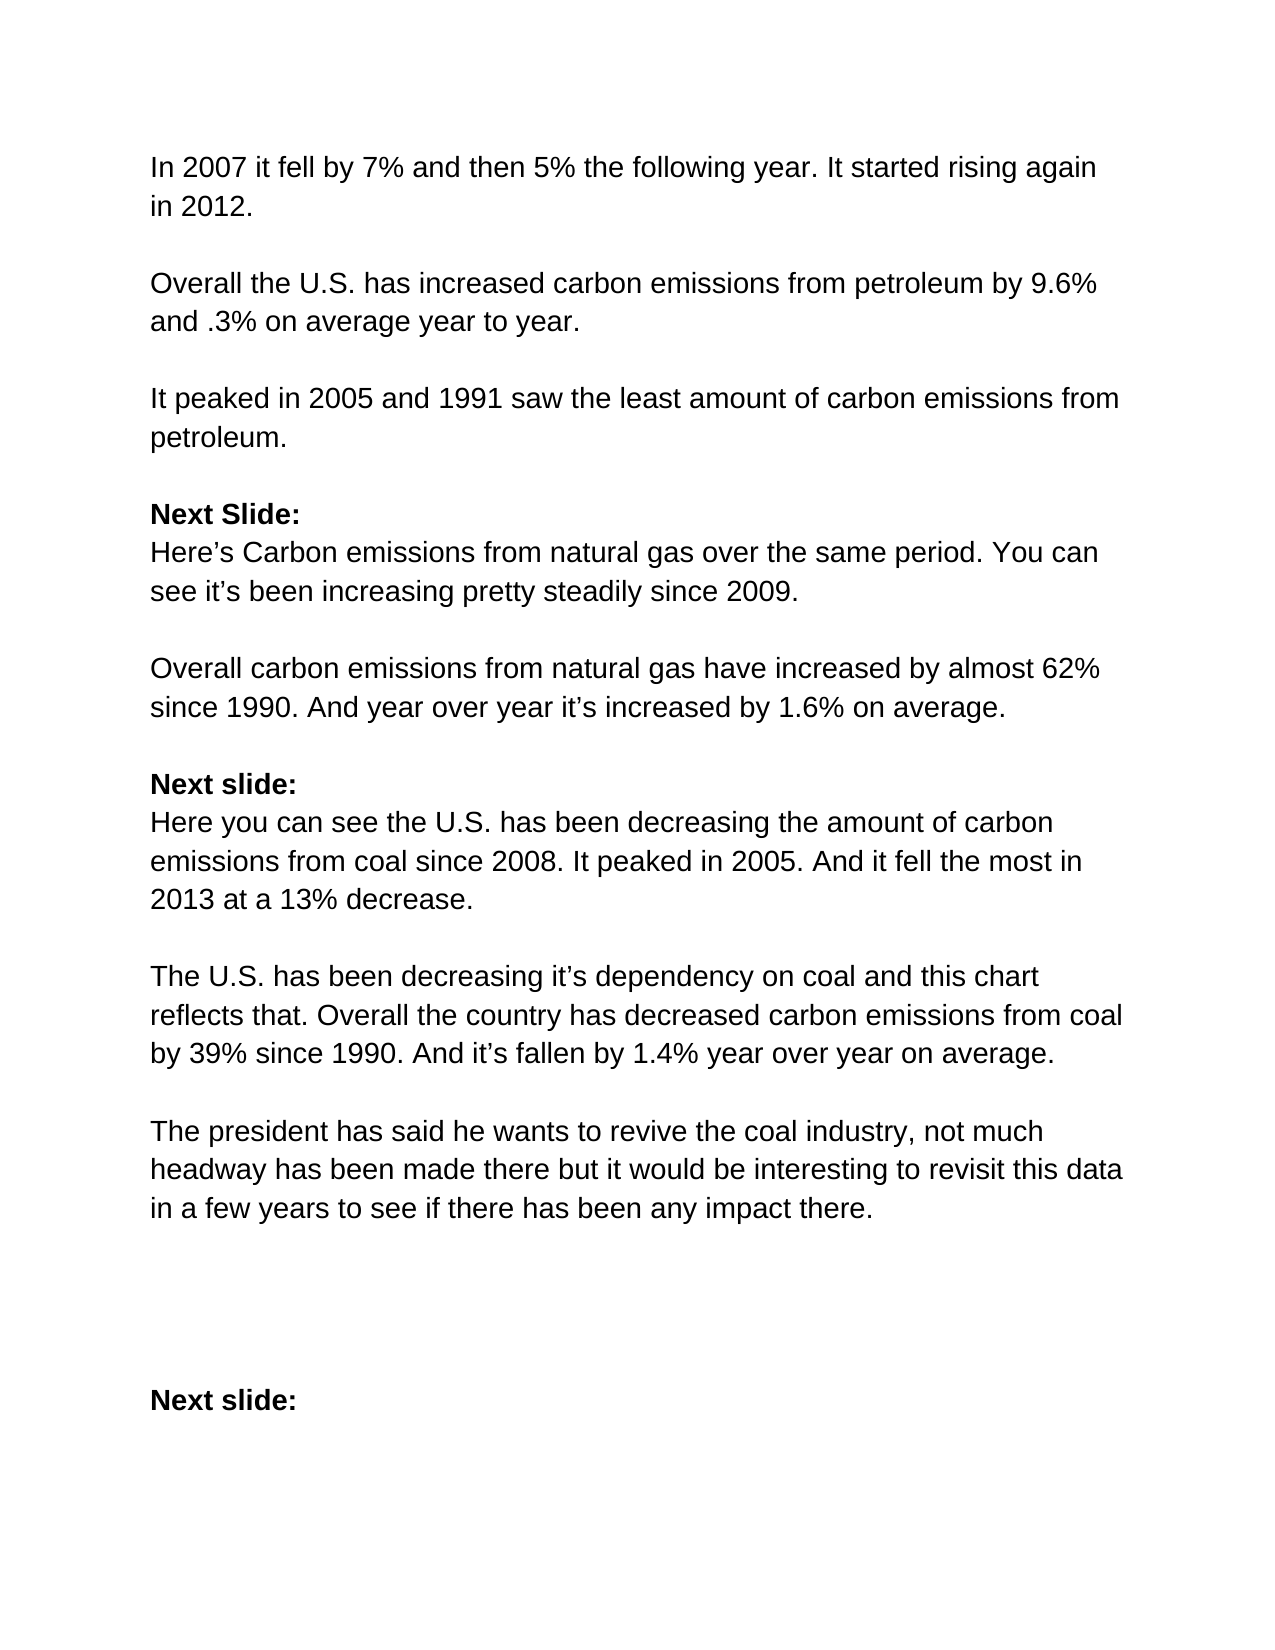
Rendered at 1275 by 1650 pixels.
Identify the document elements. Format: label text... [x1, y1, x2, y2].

text In 2007 it fell by 7% and then 5% the following year. It started rising again in 2012. [150, 150, 1125, 222]
text The U.S. has been decreasing it’s dependency on coal and this chart reflects that. Overall the country has decreased carbon emissions from coal by 39% since 1990. And it’s fallen by 1.4% year over year on average. [150, 959, 1125, 1070]
text Next slide: [150, 1383, 1125, 1417]
text It peaked in 2005 and 1991 saw the least amount of carbon emissions from petroleum. [150, 381, 1125, 453]
text Here you can see the U.S. has been decreasing the amount of carbon emissions from coal since 2008. It peaked in 2005. And it fell the most in 2013 at a 13% decrease. [150, 805, 1125, 916]
text Next Slide: [150, 497, 1125, 530]
text Here’s Carbon emissions from natural gas over the same period. You can see it’s been increasing pretty steadily since 2009. [150, 535, 1125, 607]
text The president has said he wants to revive the coal industry, not much headway has been made there but it would be interesting to revisit this data in a few years to see if there has been any impact there. [150, 1113, 1125, 1224]
text Next slide: [150, 767, 1125, 800]
text Overall the U.S. has increased carbon emissions from petroleum by 9.6% and .3% on average year to year. [150, 266, 1125, 338]
text Overall carbon emissions from natural gas have increased by almost 62% since 1990. And year over year it’s increased by 1.6% on average. [150, 651, 1125, 723]
